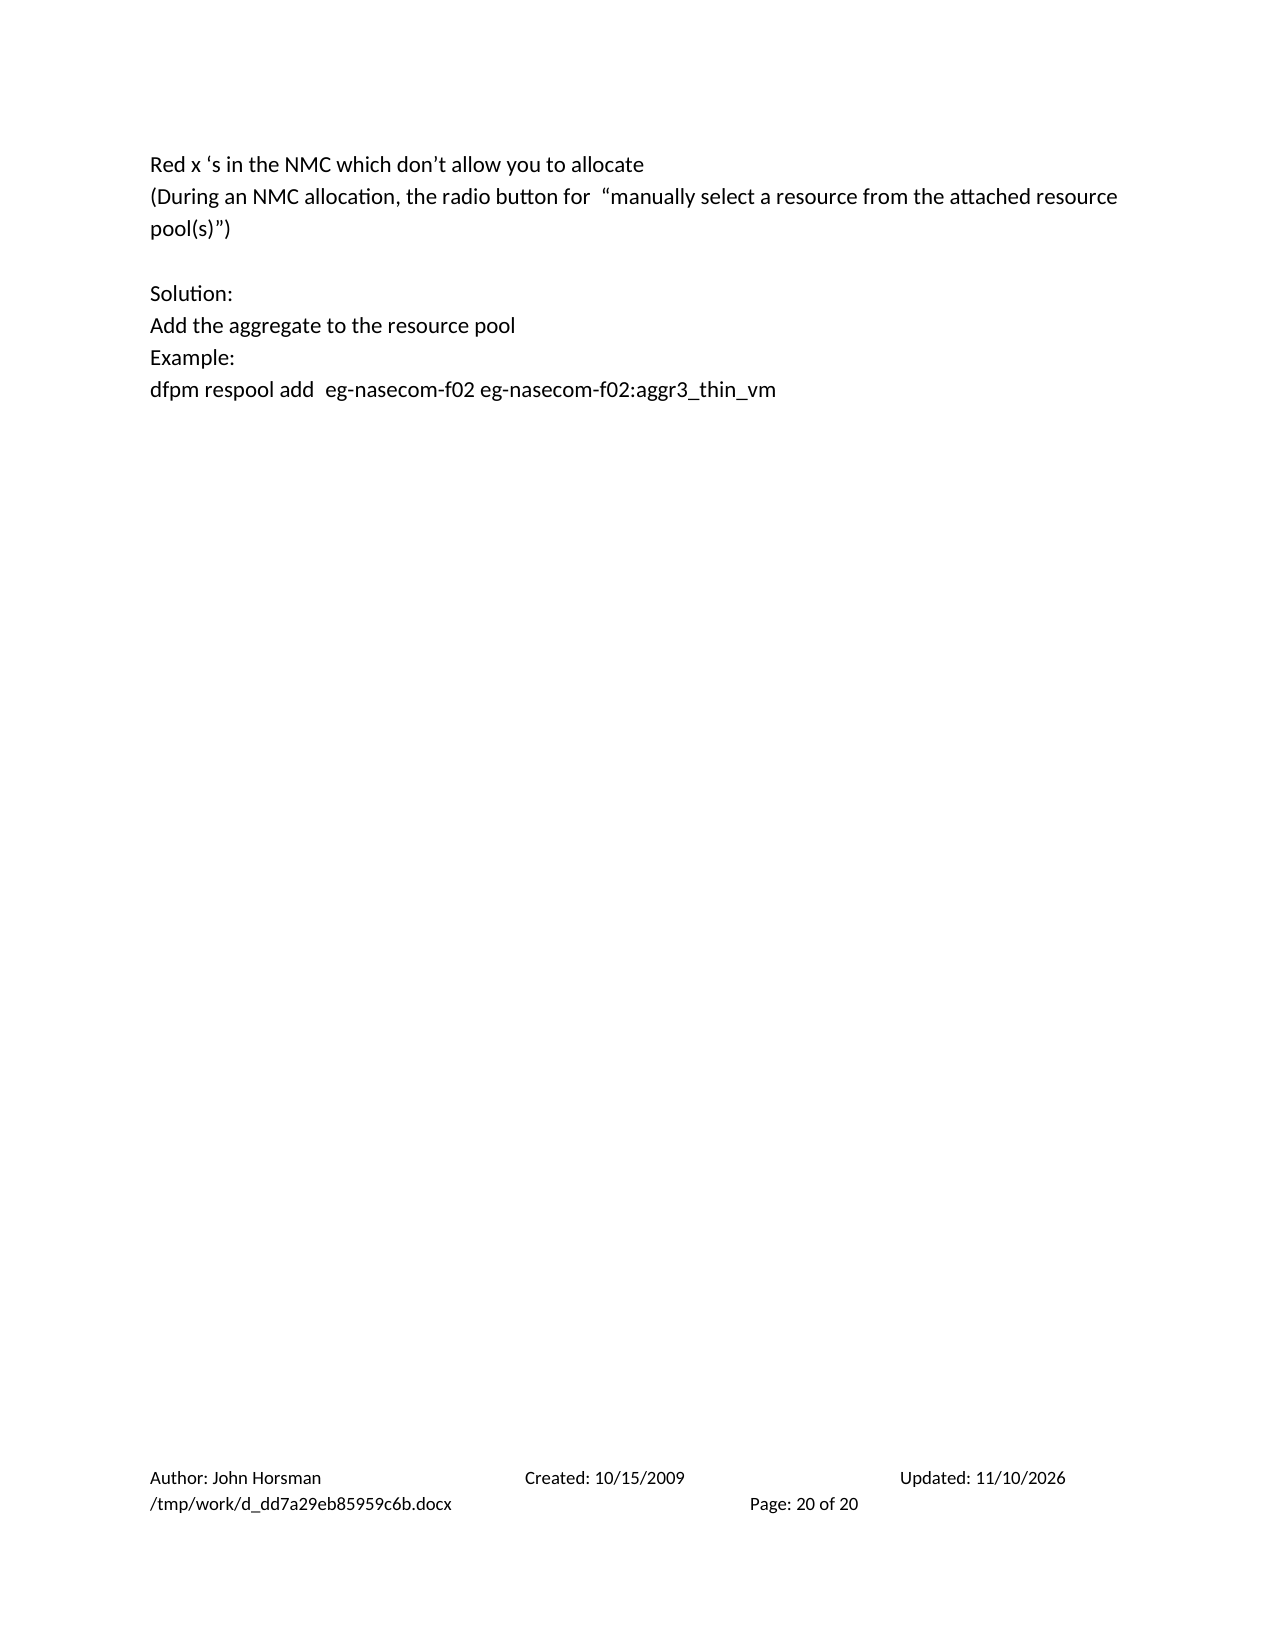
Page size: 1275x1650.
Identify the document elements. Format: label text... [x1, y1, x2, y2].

text Red x ‘s in the NMC which don’t allow you to allocate [150, 150, 1125, 178]
text Example: [150, 343, 1125, 371]
text dfpm respool add eg-nasecom-f02 eg-nasecom-f02:aggr3_thin_vm [150, 375, 1125, 403]
text Solution: [150, 279, 1125, 307]
text Add the aggregate to the resource pool [150, 311, 1125, 339]
text (During an NMC allocation, the radio button for “manually select a resource from the attached resource pool(s)”) [150, 182, 1125, 242]
